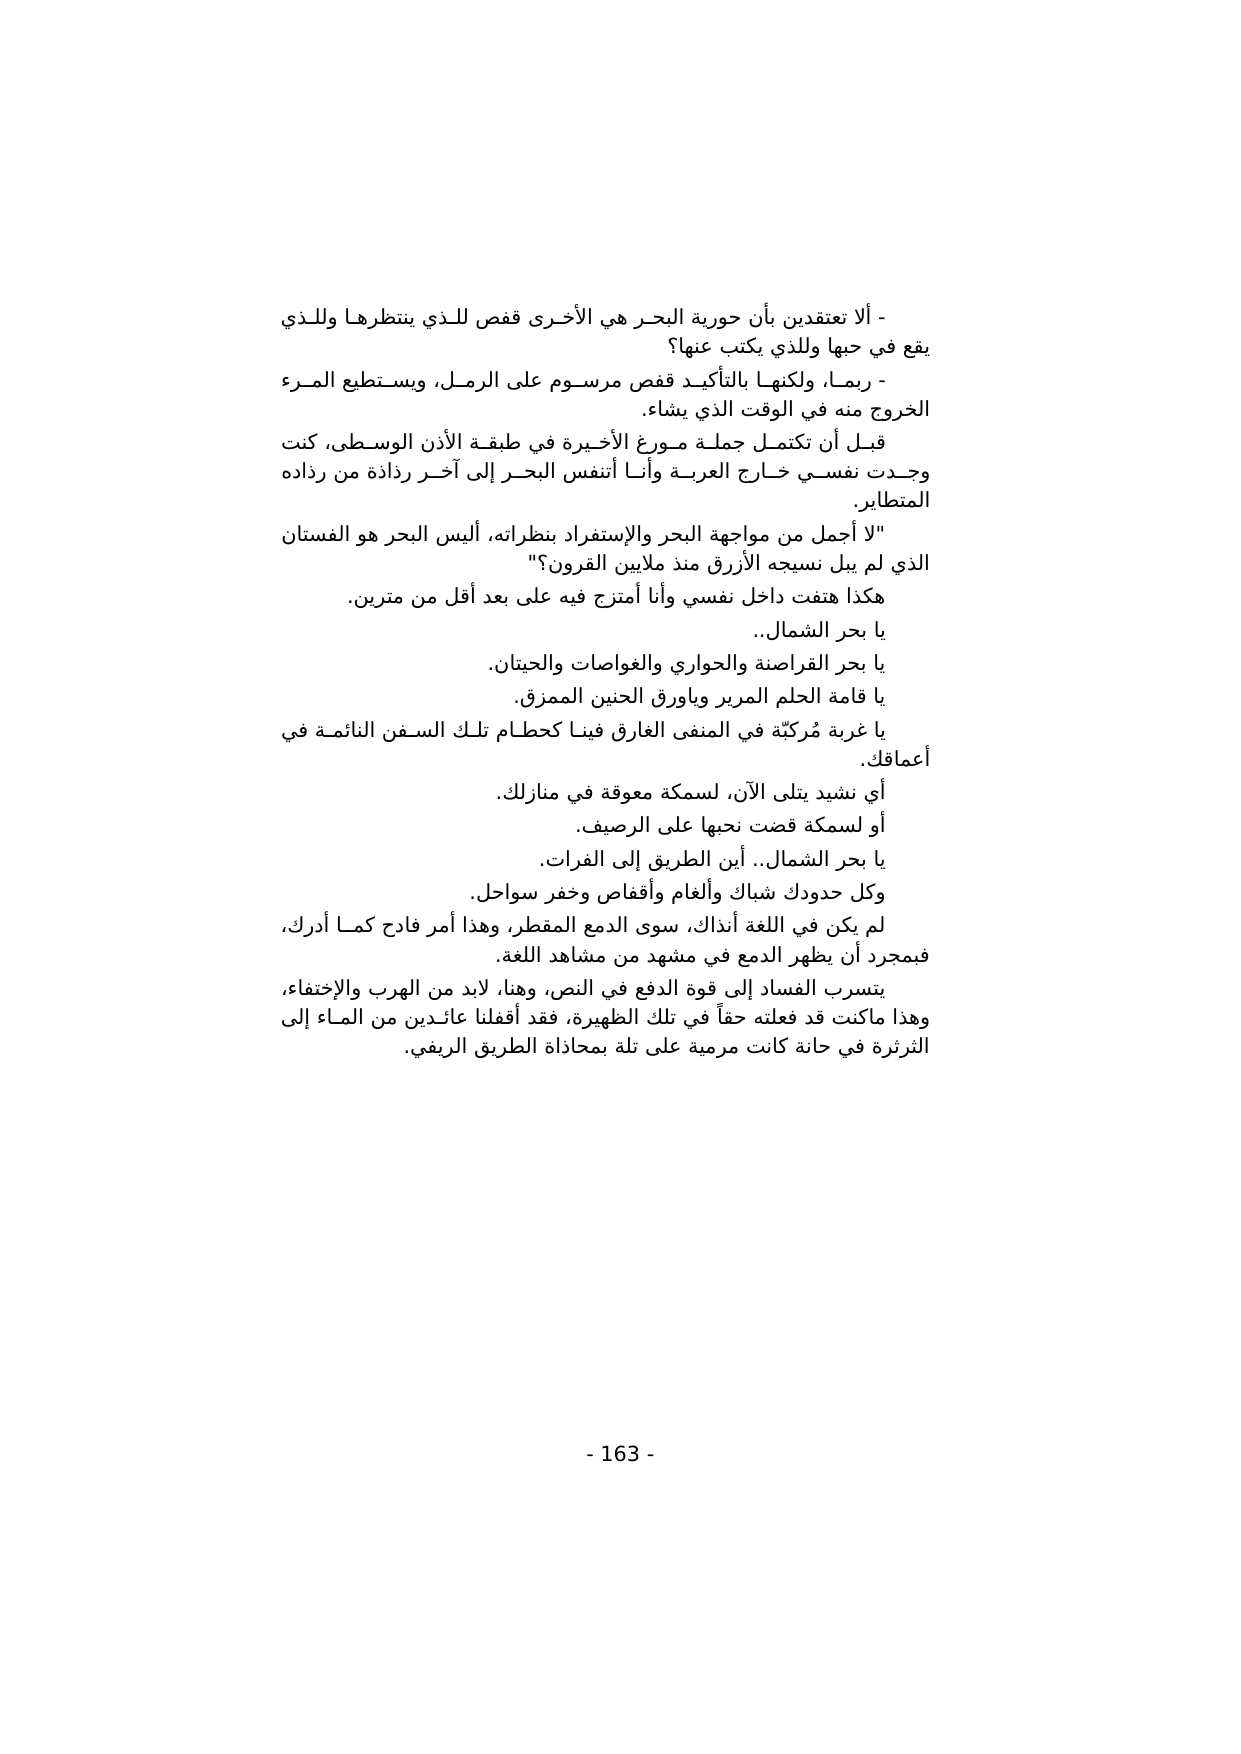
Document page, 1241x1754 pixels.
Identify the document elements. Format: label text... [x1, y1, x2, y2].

text يا غربة مُركبّة في المنفى الغارق فينا كحطام تلك السفن النائمة في أعماقك. [281, 714, 930, 772]
text لم يكن في اللغة أنذاك، سوى الدمع المقطر، وهذا أمر فادح كما أدرك، فبمجرد أن يظهر الدمع في مشهد من مشاهد اللغة. [281, 909, 930, 968]
text يا بحر الشمال.. أين الطريق إلى الفرات. [281, 843, 930, 872]
text "لا أجمل من مواجهة البحر والإستفراد بنظراته، أليس البحر هو الفستان الذي لم يبل نسيجه الأزرق منذ ملايين القرون؟" [281, 518, 930, 576]
text - ألا تعتقدين بأن حورية البحر هي الأخرى قفص للذي ينتظرها وللذي يقع في حبها وللذي يكتب عنها؟ [281, 301, 930, 359]
text أو لسمكة قضت نحبها على الرصيف. [281, 809, 930, 839]
text وكل حدودك شباك وألغام وأقفاص وخفر سواحل. [281, 876, 930, 905]
text هكذا هتفت داخل نفسي وأنا أمتزج فيه على بعد أقل من مترين. [281, 580, 930, 609]
text - ربما، ولكنها بالتأكيد قفص مرسوم على الرمل، ويستطيع المرء الخروج منه في الوقت الذي يشاء. [281, 364, 930, 422]
text أي نشيد يتلى الآن، لسمكة معوقة في منازلك. [281, 776, 930, 805]
text يا بحر القراصنة والحواري والغواصات والحيتان. [281, 647, 930, 676]
text يا بحر الشمال.. [281, 614, 930, 643]
text قبل أن تكتمل جملة مورغ الأخيرة في طبقة الأذن الوسطى، كنت وجدت نفسي خارج العربة وأنا أتنفس البحر إلى آخر رذاذة من رذاده المتطاير. [281, 426, 930, 514]
text يتسرب الفساد إلى قوة الدفع في النص، وهنا، لابد من الهرب والإختفاء، وهذا ماكنت قد فعلته حقاً في تلك الظهيرة، فقد أقفلنا عائدين من الماء إلى الثرثرة في حانة كانت مرمية على تلة بمحاذاة الطريق الريفي. [281, 972, 930, 1059]
text يا قامة الحلم المرير وياورق الحنين الممزق. [281, 680, 930, 709]
